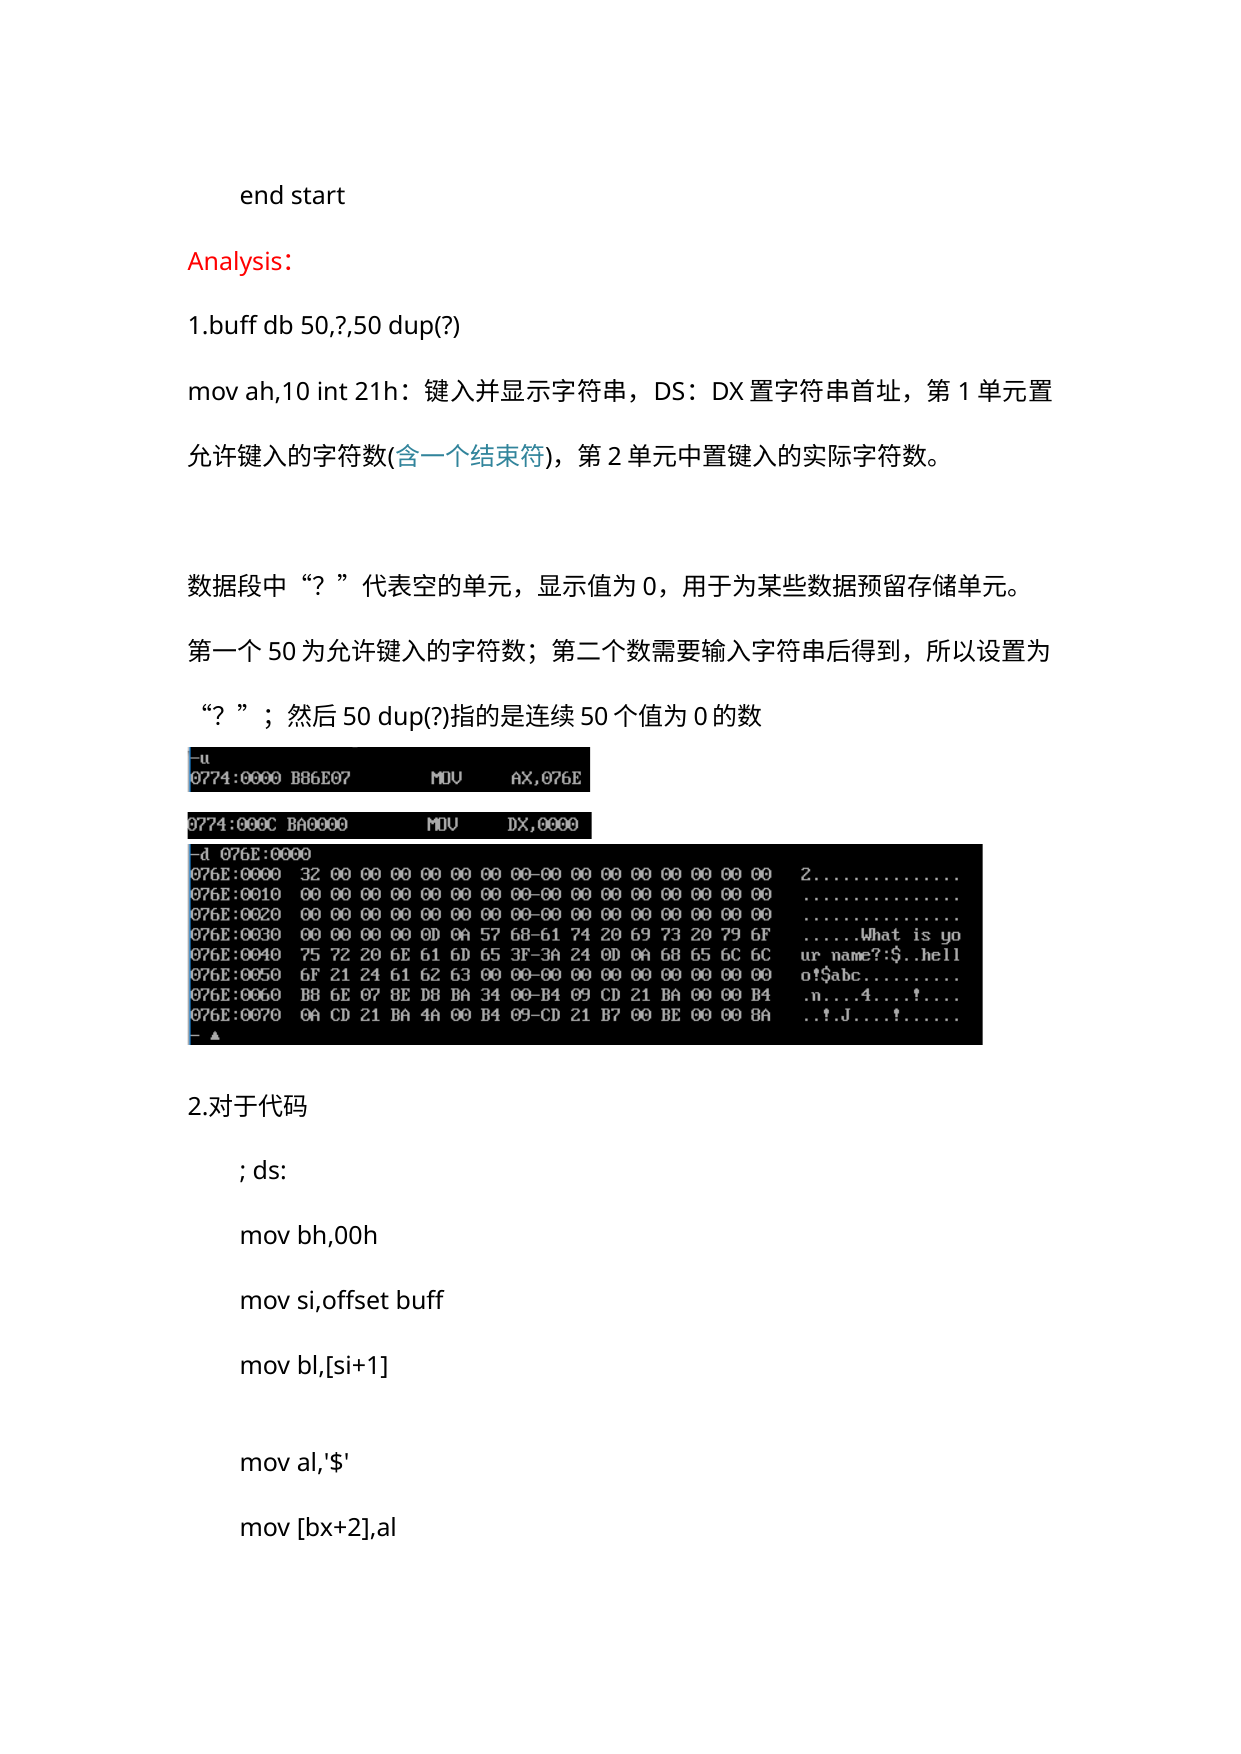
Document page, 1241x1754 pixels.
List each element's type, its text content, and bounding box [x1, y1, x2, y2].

picture [187, 844, 983, 1045]
text mov [bx+2],al [187, 1494, 1053, 1559]
text 1.buff db 50,?,50 dup(?) [187, 292, 1053, 357]
picture [187, 812, 592, 839]
text mov bl,[si+1] [187, 1332, 1053, 1397]
text mov al,'$' [187, 1429, 1053, 1494]
text end start [187, 162, 1053, 227]
text 第一个50为允许键入的字符数；第二个数需要输入字符串后得到，所以设置为“？”；然后50 dup(?)指的是连续50个值为0的数 [187, 617, 1053, 747]
text ; ds: [187, 1137, 1053, 1202]
text mov si,offset buff [187, 1267, 1053, 1332]
text mov ah,10 int 21h：键入并显示字符串，DS：DX置字符串首址，第1单元置允许键入的字符数(含一个结束符)，第2单元中置键入的实际字符数。 [187, 357, 1053, 487]
text 2.对于代码 [187, 1072, 1053, 1137]
text Analysis： [187, 227, 1053, 292]
text 数据段中“？”代表空的单元，显示值为0，用于为某些数据预留存储单元。 [187, 552, 1053, 617]
text mov bh,00h [187, 1202, 1053, 1267]
picture [187, 747, 590, 792]
